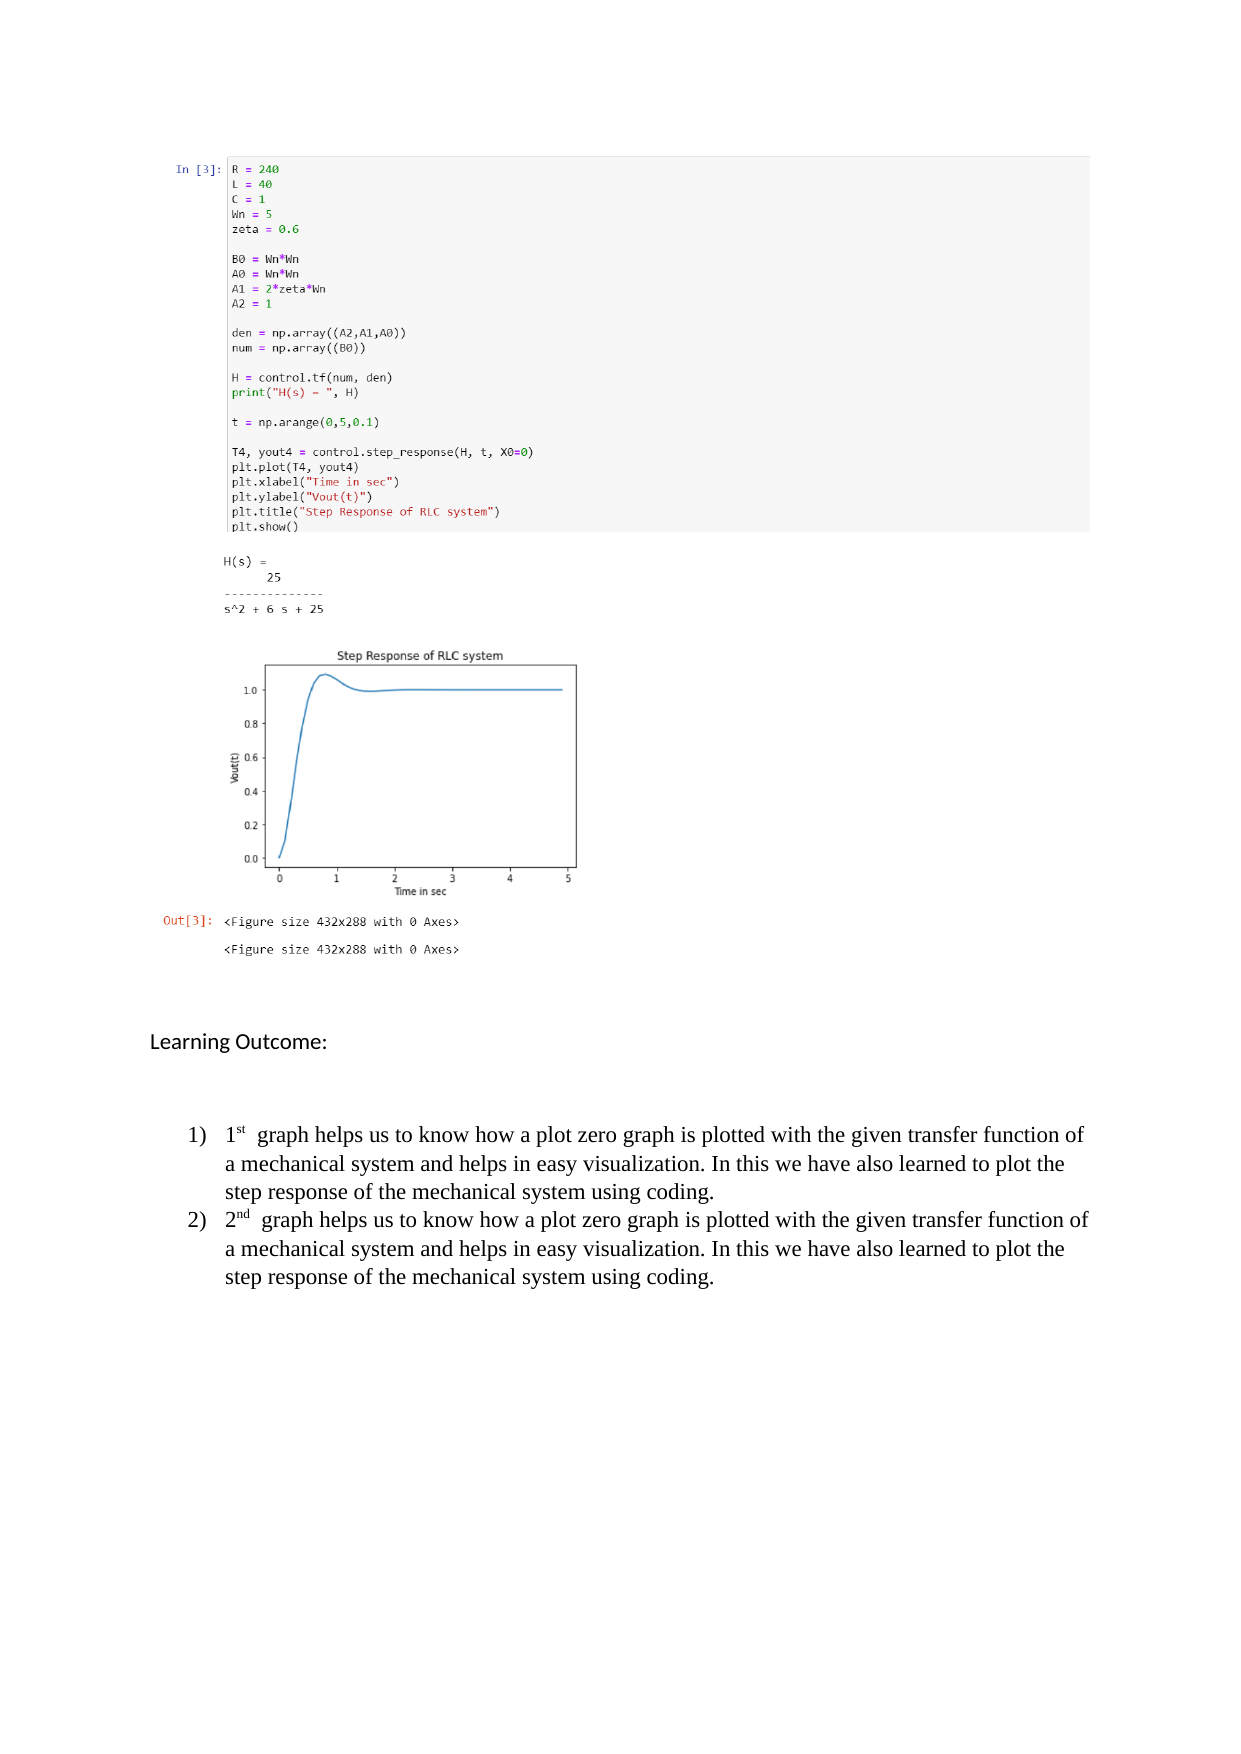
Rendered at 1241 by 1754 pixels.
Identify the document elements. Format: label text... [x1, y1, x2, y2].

picture [150, 550, 1091, 962]
text Learning Outcome: [150, 1027, 1090, 1056]
list 2nd graph helps us to know how a plot zero graph is plotted with the given transfer function of a mechanical system and helps in easy visualization. In this we have also learned to plot the step response of the mechanical system using coding. [187, 1207, 1090, 1290]
picture [150, 150, 1091, 532]
list 1st graph helps us to know how a plot zero graph is plotted with the given transfer function of a mechanical system and helps in easy visualization. In this we have also learned to plot the step response of the mechanical system using coding. [187, 1121, 1090, 1204]
